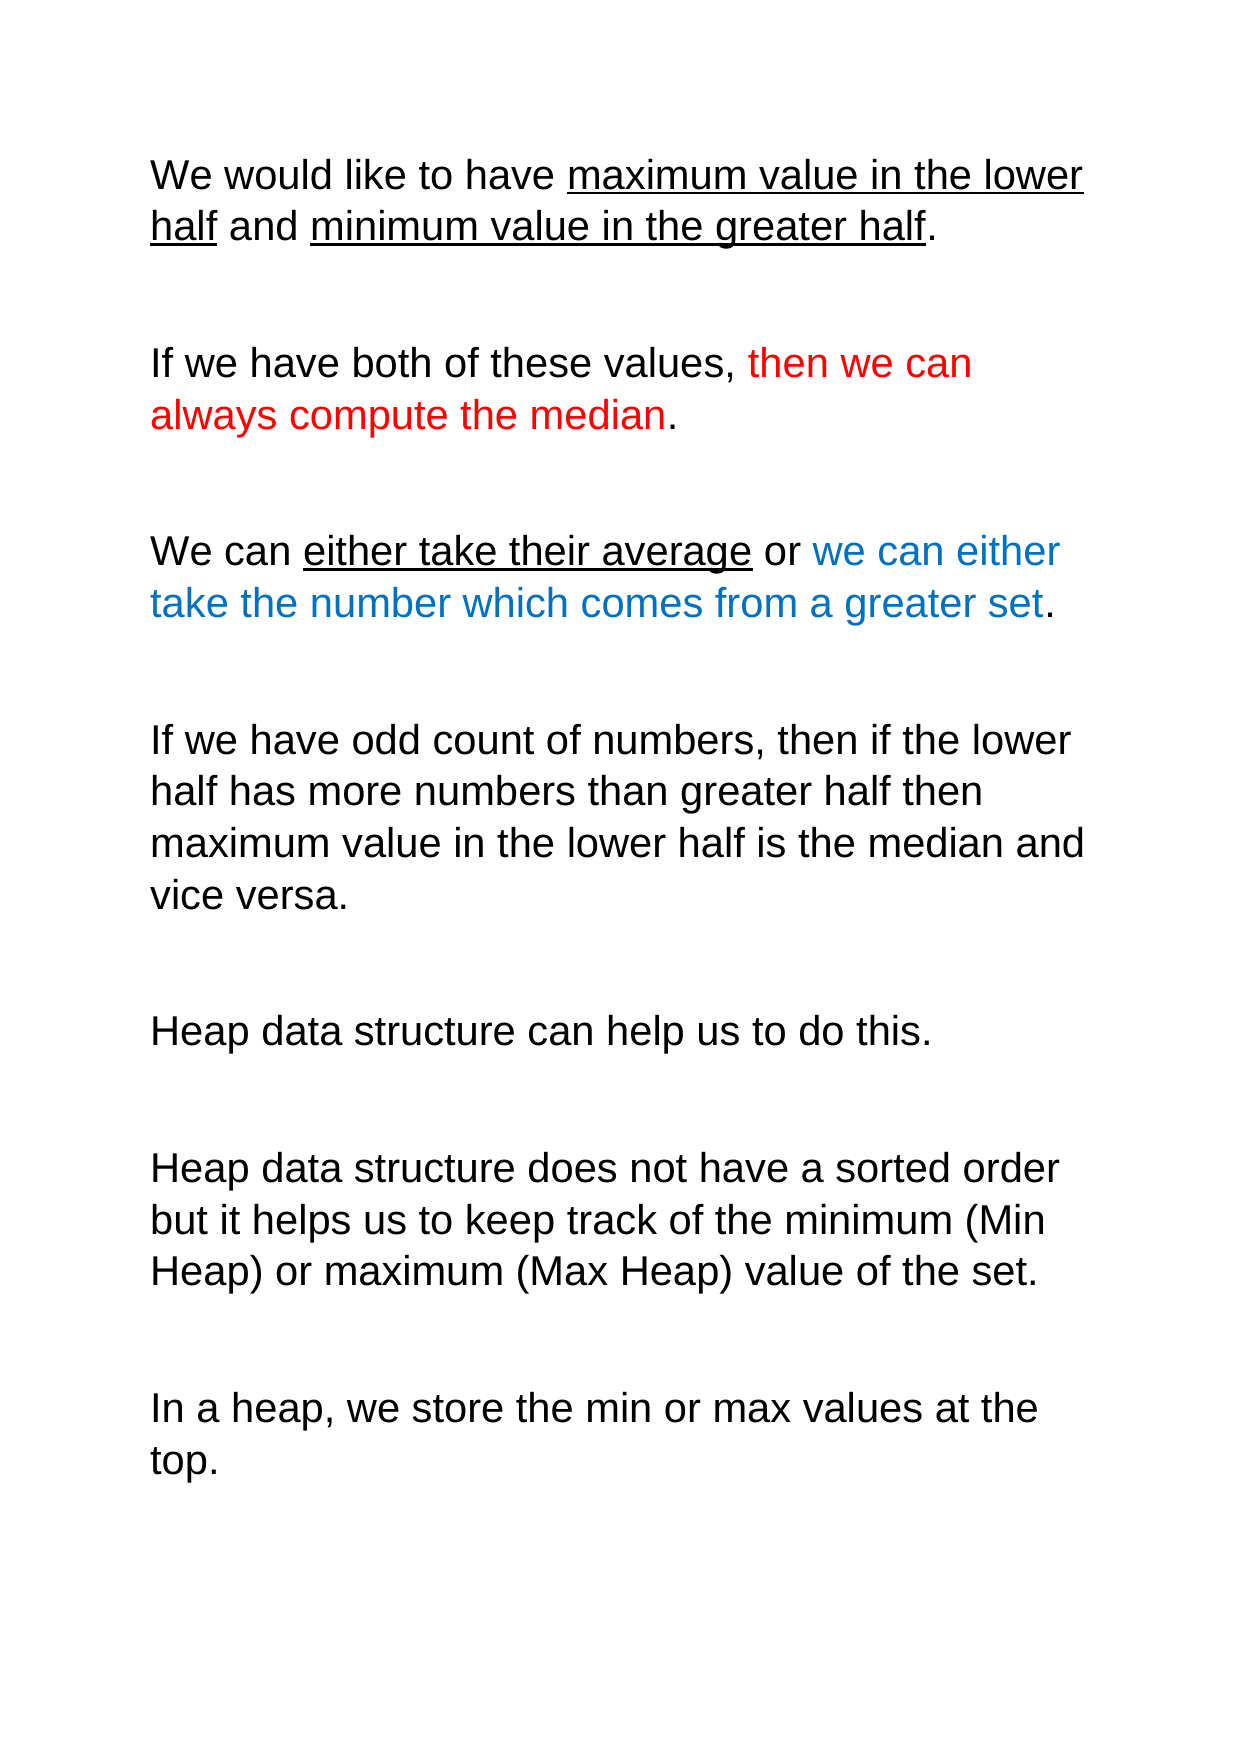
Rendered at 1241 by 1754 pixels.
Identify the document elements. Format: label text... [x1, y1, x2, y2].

text We can either take their average or we can either take the number which comes from a greater set. [150, 527, 1090, 626]
text If we have odd count of numbers, then if the lower half has more numbers than greater half then maximum value in the lower half is the median and vice versa. [150, 715, 1090, 918]
text We would like to have maximum value in the lower half and minimum value in the greater half. [150, 150, 1090, 249]
text Heap data structure does not have a sorted order but it helps us to keep track of the minimum (Min Heap) or maximum (Max Heap) value of the set. [150, 1143, 1090, 1294]
text If we have both of these values, then we can always compute the median. [150, 338, 1090, 438]
text Heap data structure can help us to do this. [150, 1007, 1090, 1054]
text In a heap, we store the min or max values at the top. [150, 1383, 1090, 1483]
